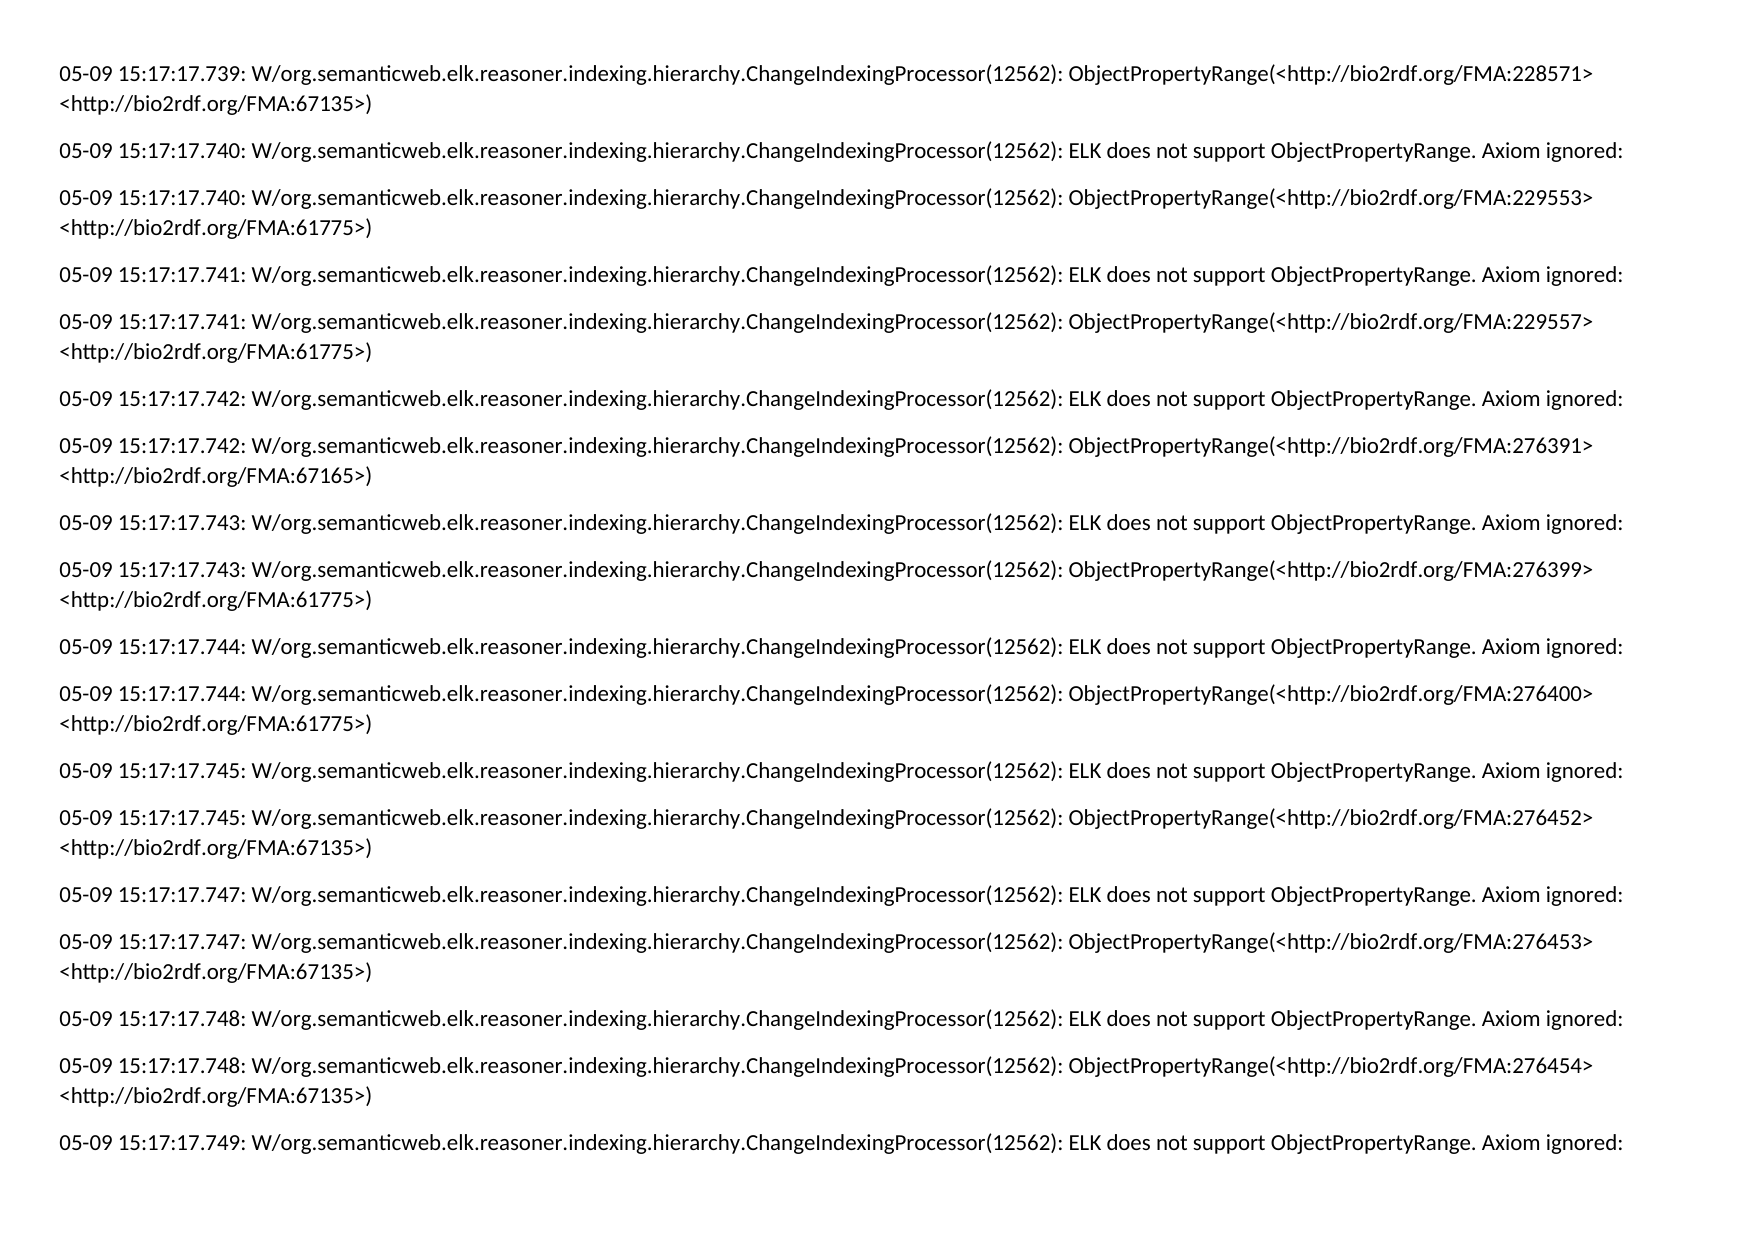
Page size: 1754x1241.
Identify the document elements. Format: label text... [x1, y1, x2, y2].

text 05-09 15:17:17.740: W/org.semanticweb.elk.reasoner.indexing.hierarchy.ChangeIndexingProcessor(12562): ObjectPropertyRange(<http://bio2rdf.org/FMA:229553> <http://bio2rdf.org/FMA:61775>) [59, 183, 1695, 241]
text 05-09 15:17:17.748: W/org.semanticweb.elk.reasoner.indexing.hierarchy.ChangeIndexingProcessor(12562): ObjectPropertyRange(<http://bio2rdf.org/FMA:276454> <http://bio2rdf.org/FMA:67135>) [59, 1051, 1695, 1109]
text 05-09 15:17:17.745: W/org.semanticweb.elk.reasoner.indexing.hierarchy.ChangeIndexingProcessor(12562): ObjectPropertyRange(<http://bio2rdf.org/FMA:276452> <http://bio2rdf.org/FMA:67135>) [59, 803, 1695, 861]
text 05-09 15:17:17.747: W/org.semanticweb.elk.reasoner.indexing.hierarchy.ChangeIndexingProcessor(12562): ObjectPropertyRange(<http://bio2rdf.org/FMA:276453> <http://bio2rdf.org/FMA:67135>) [59, 927, 1695, 985]
text 05-09 15:17:17.741: W/org.semanticweb.elk.reasoner.indexing.hierarchy.ChangeIndexingProcessor(12562): ObjectPropertyRange(<http://bio2rdf.org/FMA:229557> <http://bio2rdf.org/FMA:61775>) [59, 307, 1695, 365]
text 05-09 15:17:17.745: W/org.semanticweb.elk.reasoner.indexing.hierarchy.ChangeIndexingProcessor(12562): ELK does not support ObjectPropertyRange. Axiom ignored: [59, 756, 1695, 784]
text 05-09 15:17:17.741: W/org.semanticweb.elk.reasoner.indexing.hierarchy.ChangeIndexingProcessor(12562): ELK does not support ObjectPropertyRange. Axiom ignored: [59, 260, 1695, 288]
text 05-09 15:17:17.743: W/org.semanticweb.elk.reasoner.indexing.hierarchy.ChangeIndexingProcessor(12562): ELK does not support ObjectPropertyRange. Axiom ignored: [59, 508, 1695, 536]
text 05-09 15:17:17.747: W/org.semanticweb.elk.reasoner.indexing.hierarchy.ChangeIndexingProcessor(12562): ELK does not support ObjectPropertyRange. Axiom ignored: [59, 880, 1695, 908]
text 05-09 15:17:17.749: W/org.semanticweb.elk.reasoner.indexing.hierarchy.ChangeIndexingProcessor(12562): ELK does not support ObjectPropertyRange. Axiom ignored: [59, 1128, 1695, 1156]
text 05-09 15:17:17.744: W/org.semanticweb.elk.reasoner.indexing.hierarchy.ChangeIndexingProcessor(12562): ELK does not support ObjectPropertyRange. Axiom ignored: [59, 632, 1695, 660]
text 05-09 15:17:17.743: W/org.semanticweb.elk.reasoner.indexing.hierarchy.ChangeIndexingProcessor(12562): ObjectPropertyRange(<http://bio2rdf.org/FMA:276399> <http://bio2rdf.org/FMA:61775>) [59, 555, 1695, 613]
text 05-09 15:17:17.742: W/org.semanticweb.elk.reasoner.indexing.hierarchy.ChangeIndexingProcessor(12562): ELK does not support ObjectPropertyRange. Axiom ignored: [59, 384, 1695, 412]
text 05-09 15:17:17.742: W/org.semanticweb.elk.reasoner.indexing.hierarchy.ChangeIndexingProcessor(12562): ObjectPropertyRange(<http://bio2rdf.org/FMA:276391> <http://bio2rdf.org/FMA:67165>) [59, 431, 1695, 489]
text 05-09 15:17:17.739: W/org.semanticweb.elk.reasoner.indexing.hierarchy.ChangeIndexingProcessor(12562): ObjectPropertyRange(<http://bio2rdf.org/FMA:228571> <http://bio2rdf.org/FMA:67135>) [59, 59, 1695, 117]
text 05-09 15:17:17.748: W/org.semanticweb.elk.reasoner.indexing.hierarchy.ChangeIndexingProcessor(12562): ELK does not support ObjectPropertyRange. Axiom ignored: [59, 1004, 1695, 1032]
text 05-09 15:17:17.740: W/org.semanticweb.elk.reasoner.indexing.hierarchy.ChangeIndexingProcessor(12562): ELK does not support ObjectPropertyRange. Axiom ignored: [59, 136, 1695, 164]
text 05-09 15:17:17.744: W/org.semanticweb.elk.reasoner.indexing.hierarchy.ChangeIndexingProcessor(12562): ObjectPropertyRange(<http://bio2rdf.org/FMA:276400> <http://bio2rdf.org/FMA:61775>) [59, 679, 1695, 737]
